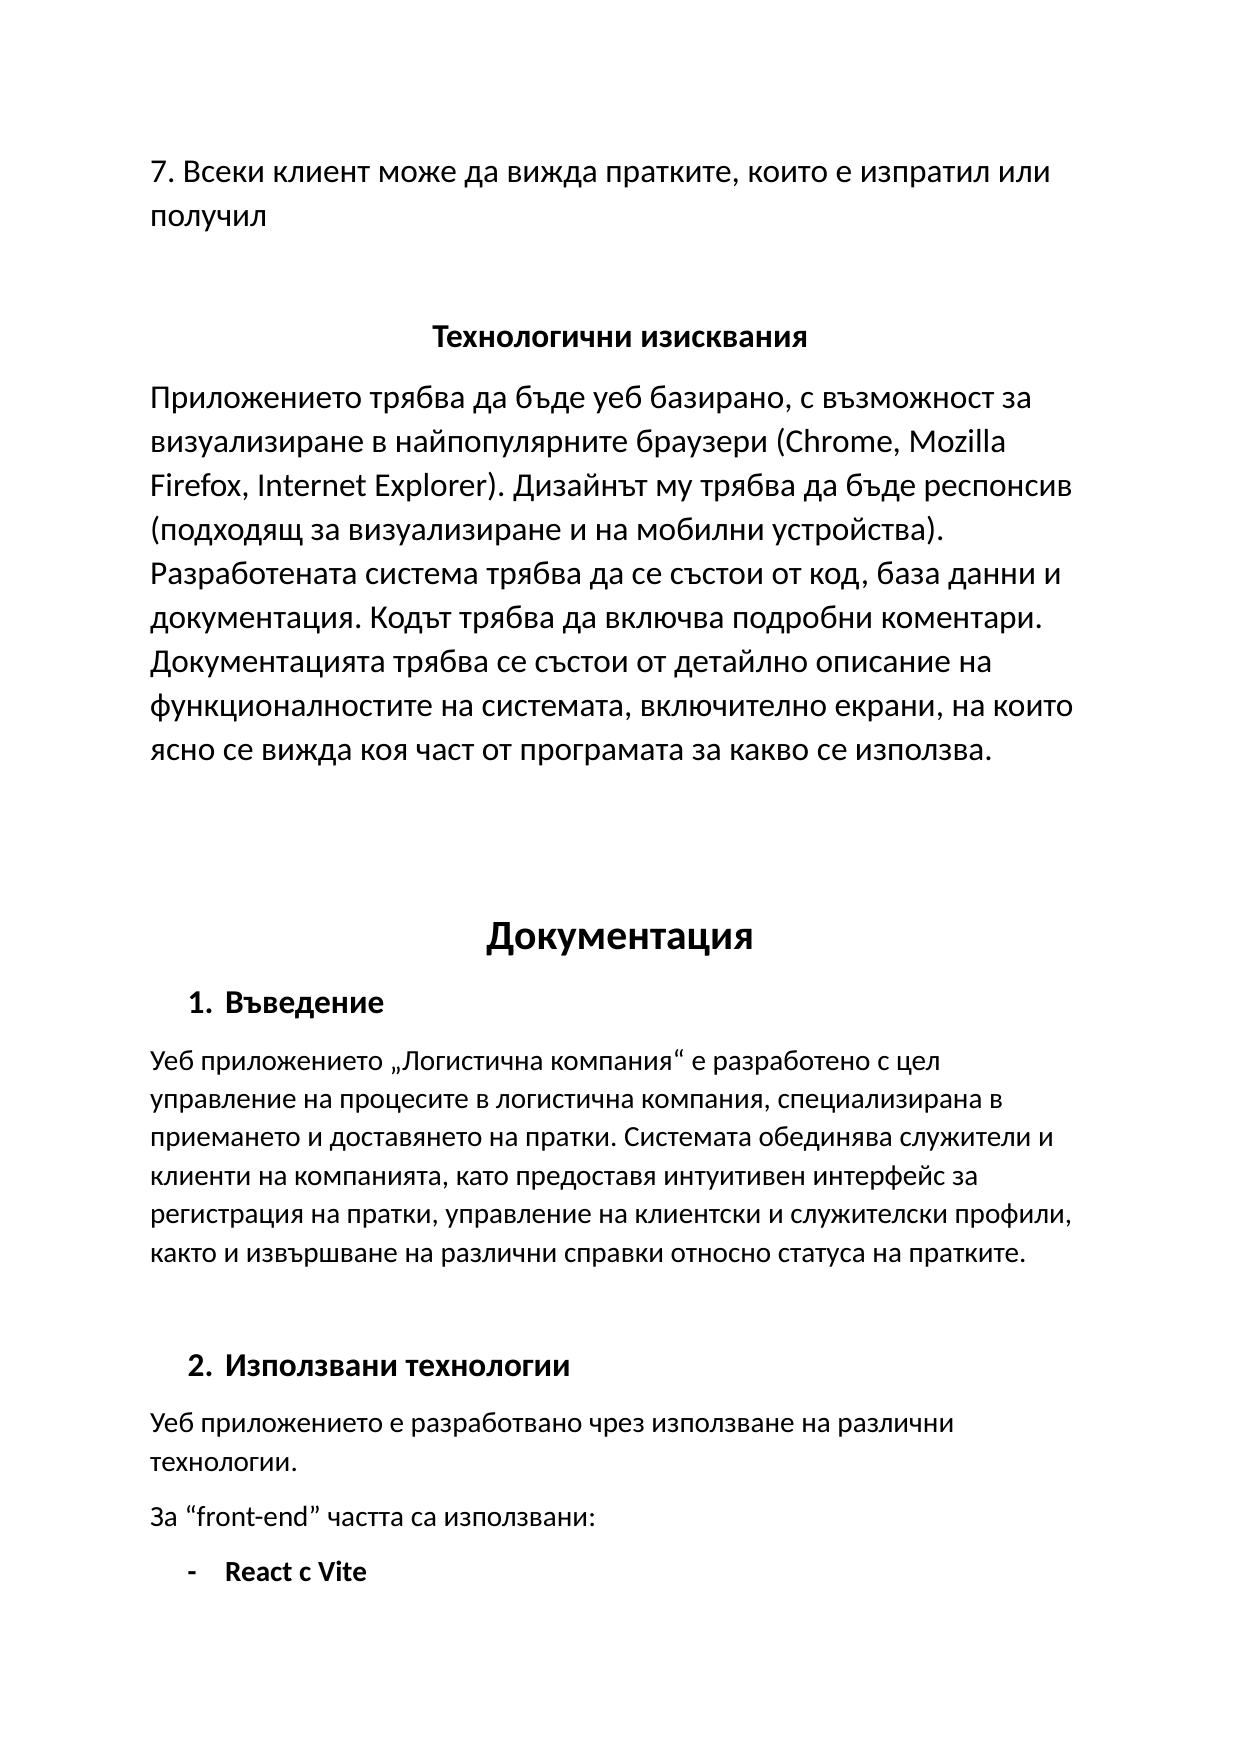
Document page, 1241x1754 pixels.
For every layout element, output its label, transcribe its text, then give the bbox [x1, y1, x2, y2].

text 7. Всеки клиент може да вижда пратките, които е изпратил или получил [150, 150, 1090, 235]
text Уеб приложението „Логистична компания“ е разработено с цел управление на процесите в логистична компания, специализирана в приемането и доставянето на пратки. Системата обединява служители и клиенти на компанията, като предоставя интуитивен интерфейс за регистрация на пратки, управление на клиентски и служителски профили, както и извършване на различни справки относно статуса на пратките. [150, 1042, 1090, 1269]
text Уеб приложението е разработвано чрез използване на различни технологии. [150, 1404, 1090, 1479]
list Използвани технологии [187, 1344, 1090, 1385]
list Въведение [187, 981, 1090, 1022]
text Технологични изисквания [150, 315, 1090, 356]
text Документация [150, 909, 1090, 960]
text За “front-end” частта са използвани: [150, 1498, 1090, 1534]
list React с Vite [187, 1553, 1090, 1589]
